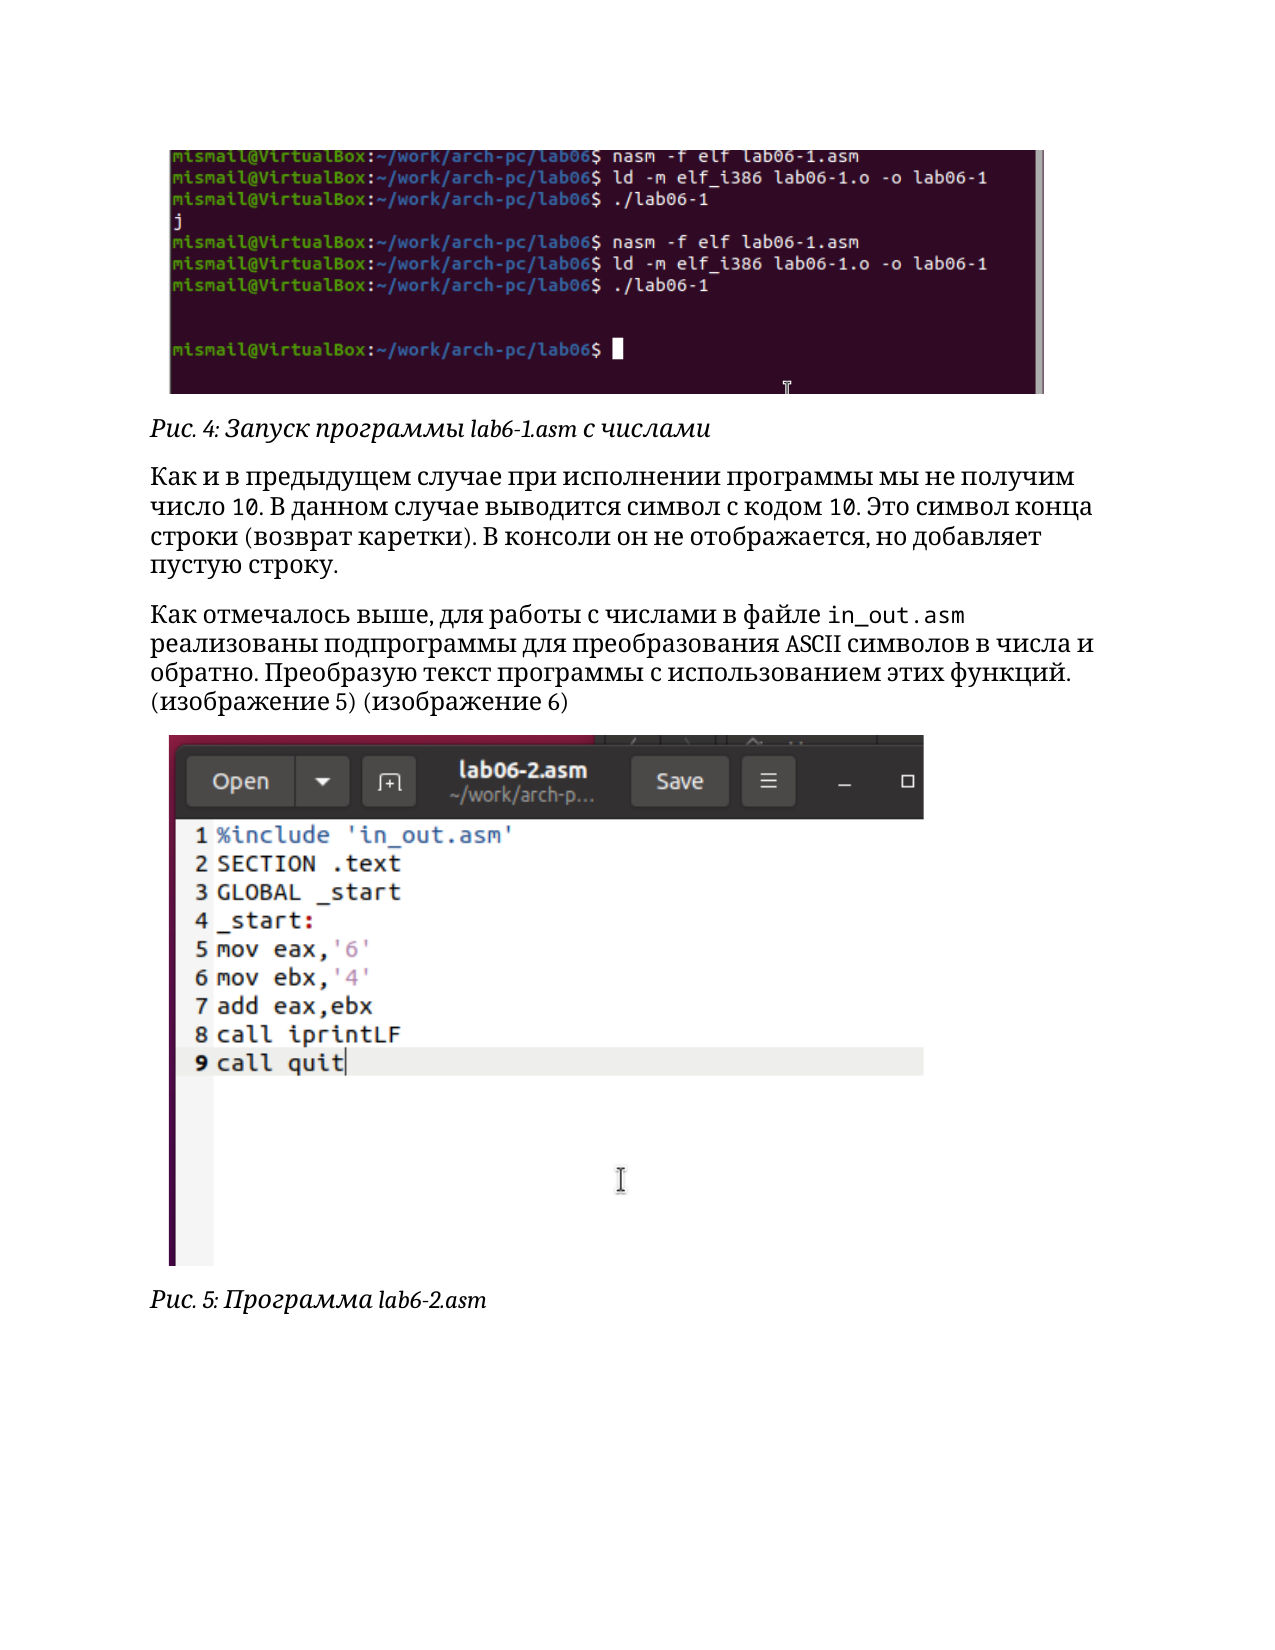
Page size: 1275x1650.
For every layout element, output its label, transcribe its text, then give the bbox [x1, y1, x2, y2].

picture [168, 150, 1044, 394]
text Рис. 4: Запуск программы lab6-1.asm с числами [150, 415, 1125, 444]
text Как отмечалось выше, для работы с числами в файле in_out.asm реализованы подпрограммы для преобразования ASCII символов в числа и обратно. Преобразую текст программы с использованием этих функций. (изображение 5) (изображение 6) [150, 599, 1125, 716]
text Как и в предыдущем случае при исполнении программы мы не получим число 10. В данном случае выводится символ с кодом 10. Это символ конца строки (возврат каретки). В консоли он не отображается, но добавляет пустую строку. [150, 462, 1125, 580]
picture [168, 735, 924, 1266]
text Рис. 5: Программа lab6-2.asm [150, 1286, 1125, 1315]
